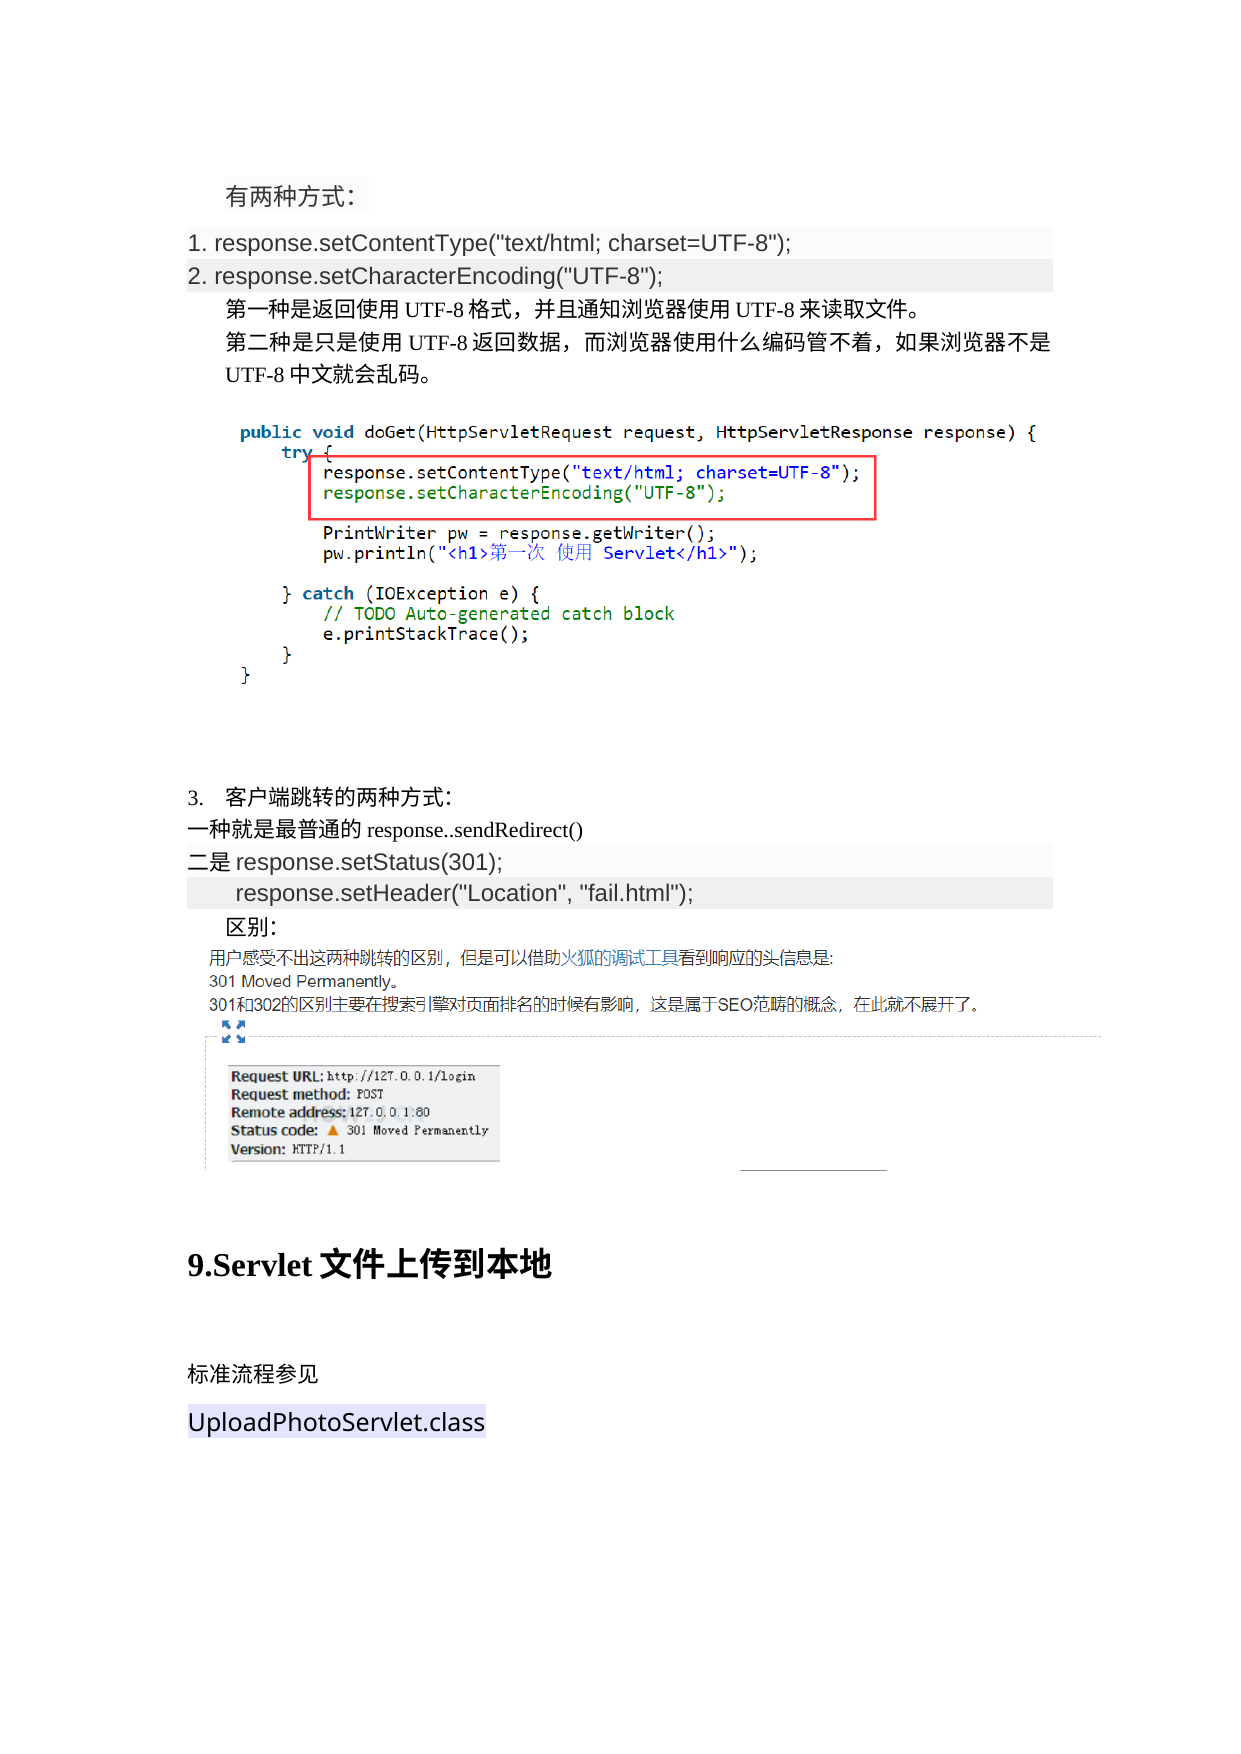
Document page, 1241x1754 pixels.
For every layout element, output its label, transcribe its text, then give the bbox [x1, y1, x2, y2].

text 1. response.setContentType("text/html; charset=UTF-8"); [187, 227, 1053, 259]
text 二是response.setStatus(301); [187, 844, 1053, 877]
text UploadPhotoServlet.class [187, 1389, 1053, 1454]
text response.setHeader("Location", "fail.html"); [187, 877, 1053, 909]
list 区别： [225, 909, 1053, 942]
text 一种就是最普通的response..sendRedirect() [187, 812, 1053, 844]
text 标准流程参见 [187, 1356, 1053, 1389]
list 客户端跳转的两种方式： [187, 779, 1053, 812]
list 有两种方式： [225, 162, 1053, 227]
list 第一种是返回使用UTF-8格式，并且通知浏览器使用UTF-8来读取文件。 [225, 292, 1053, 324]
list 第二种是只是使用UTF-8返回数据，而浏览器使用什么编码管不着，如果浏览器不是UTF-8中文就会乱码。 [225, 324, 1053, 389]
picture [187, 942, 1102, 1171]
picture [225, 422, 1112, 704]
subtitle 9.Servlet文件上传到本地 [187, 1229, 1053, 1294]
text 2. response.setCharacterEncoding("UTF-8"); [187, 259, 1053, 292]
